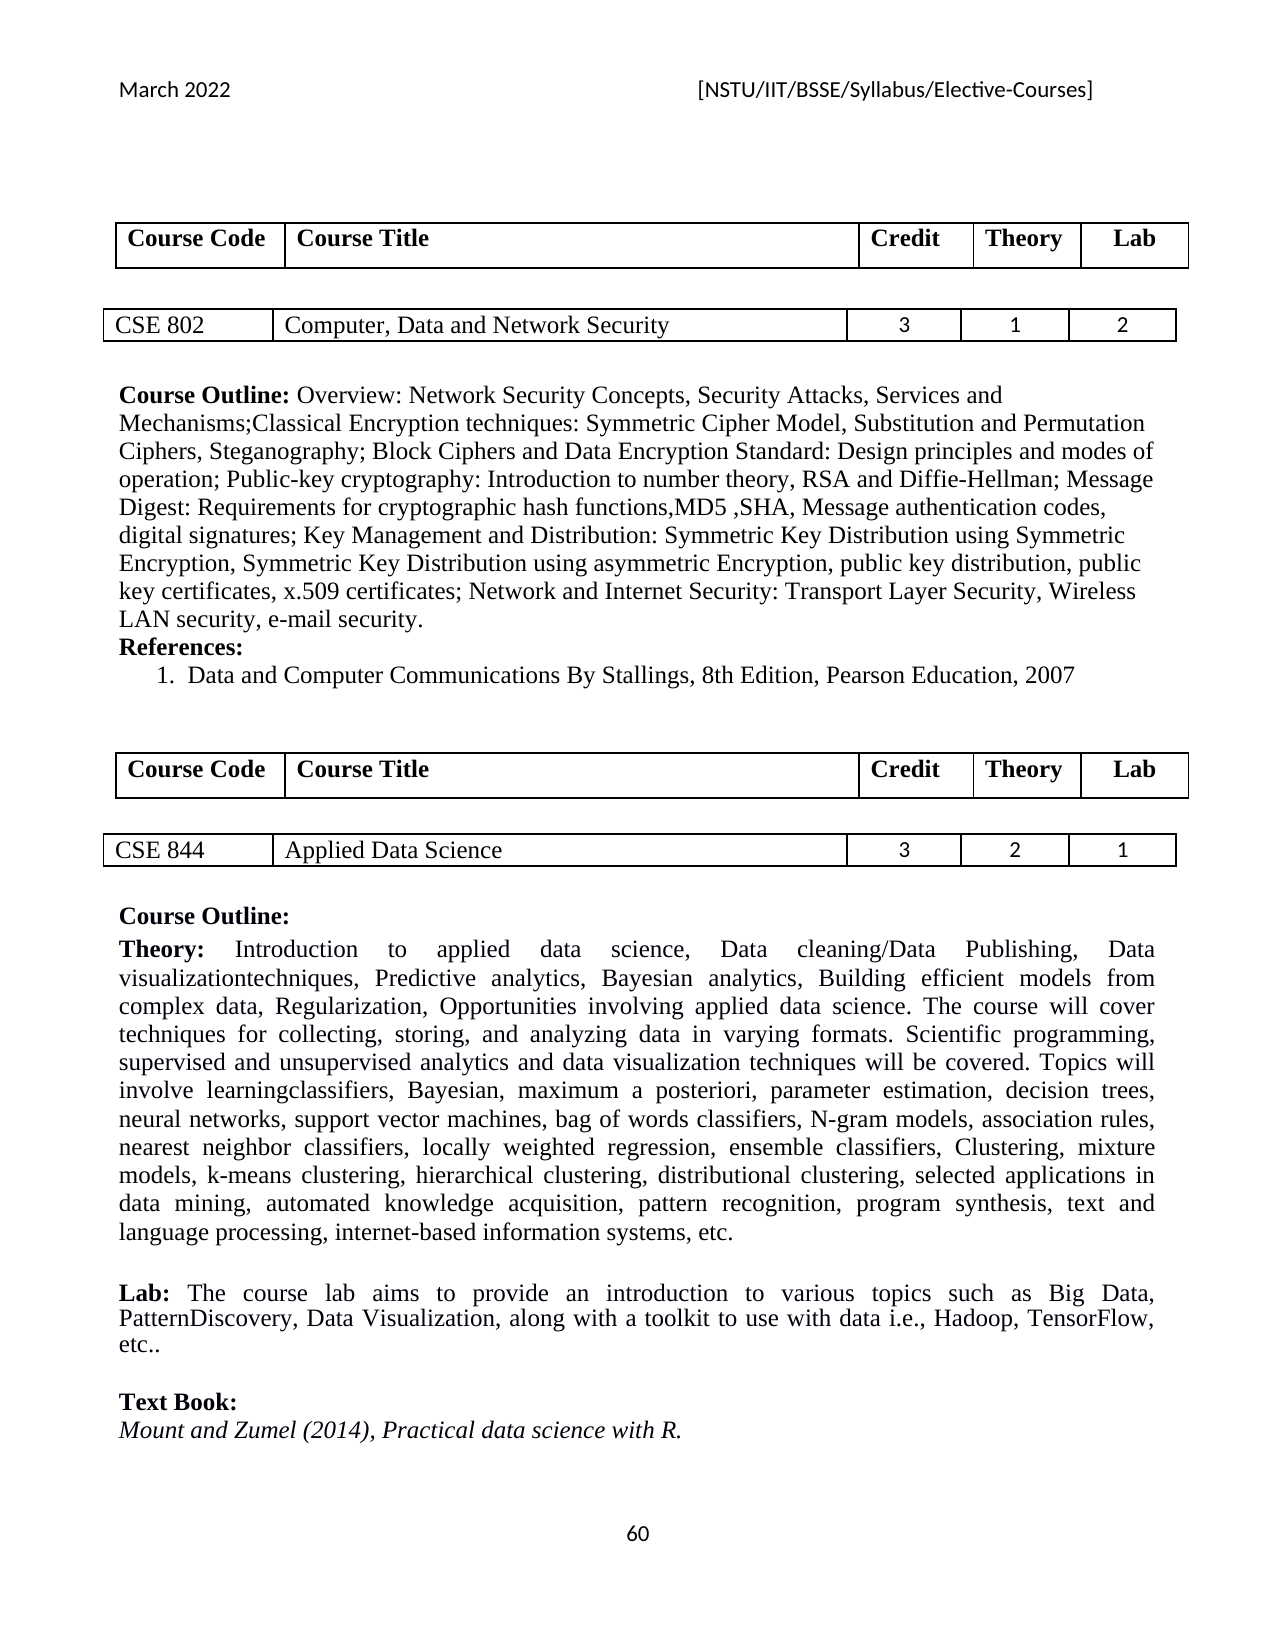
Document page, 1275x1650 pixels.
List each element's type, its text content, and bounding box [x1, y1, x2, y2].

text Course Outline: [119, 901, 1156, 929]
table_header Lab [1082, 224, 1188, 267]
table_header Computer, Data and Network Security [274, 310, 846, 340]
table_header CSE 844 [104, 835, 272, 865]
table_header 3 [848, 310, 960, 340]
table_header 1 [962, 310, 1068, 340]
table_header 1 [1070, 835, 1175, 865]
table_header CSE 802 [104, 310, 272, 340]
table_header Course Code [117, 224, 284, 267]
table_header Course Code [117, 754, 284, 797]
table_header 2 [962, 835, 1068, 865]
table_header Credit [860, 224, 973, 267]
text Theory: Introduction to applied data science, Data cleaning/Data Publishing, Data visualizationtechniques, Predictive analytics, Bayesian analytics, Building efficient models from complex data, Regularization, Opportunities involving applied data science. The course will cover techniques for collecting, storing, and analyzing data in varying formats. Scientific programming, supervised and unsupervised analytics and data visualization techniques will be covered. Topics will involve learningclassifiers, Bayesian, maximum a posteriori, parameter estimation, decision trees, neural networks, support vector machines, bag of words classifiers, N-gram models, association rules, nearest neighbor classifiers, locally weighted regression, ensemble classifiers, Clustering, mixture models, k-means clustering, hierarchical clustering, distributional clustering, selected applications in data mining, automated knowledge acquisition, pattern recognition, program synthesis, text and language processing, internet-based information systems, etc. [119, 935, 1156, 1245]
table_header Course Title [286, 754, 858, 797]
table_header Credit [860, 754, 973, 797]
text Course Outline: Overview: Network Security Concepts, Security Attacks, Services and Mechanisms;Classical Encryption techniques: Symmetric Cipher Model, Substitution and Permutation Ciphers, Steganography; Block Ciphers and Data Encryption Standard: Design principles and modes of operation; Public-key cryptography: Introduction to number theory, RSA and Diffie-Hellman; Message Digest: Requirements for cryptographic hash functions,MD5 ,SHA, Message authentication codes, digital signatures; Key Management and Distribution: Symmetric Key Distribution using Symmetric Encryption, Symmetric Key Distribution using asymmetric Encryption, public key distribution, public key certificates, x.509 certificates; Network and Internet Security: Transport Layer Security, Wireless LAN security, e-mail security. [119, 381, 1156, 632]
table_header 2 [1070, 310, 1175, 340]
text Text Book: [119, 1387, 1156, 1416]
text Mount and Zumel (2014), Practical data science with R. [119, 1416, 1156, 1444]
table_header Theory [974, 754, 1080, 797]
table_header Theory [974, 224, 1080, 267]
table_header Applied Data Science [274, 835, 846, 865]
text References: [119, 632, 1156, 661]
table_header Lab [1082, 754, 1188, 797]
table_header Course Title [286, 224, 858, 267]
text Lab: The course lab aims to provide an introduction to various topics such as Big Data, PatternDiscovery, Data Visualization, along with a toolkit to use with data i.e., Hadoop, TensorFlow, etc.. [119, 1281, 1156, 1358]
table_header 3 [848, 835, 960, 865]
text 1. Data and Computer Communications By Stallings, 8th Edition, Pearson Education, 2007 [156, 661, 1156, 689]
